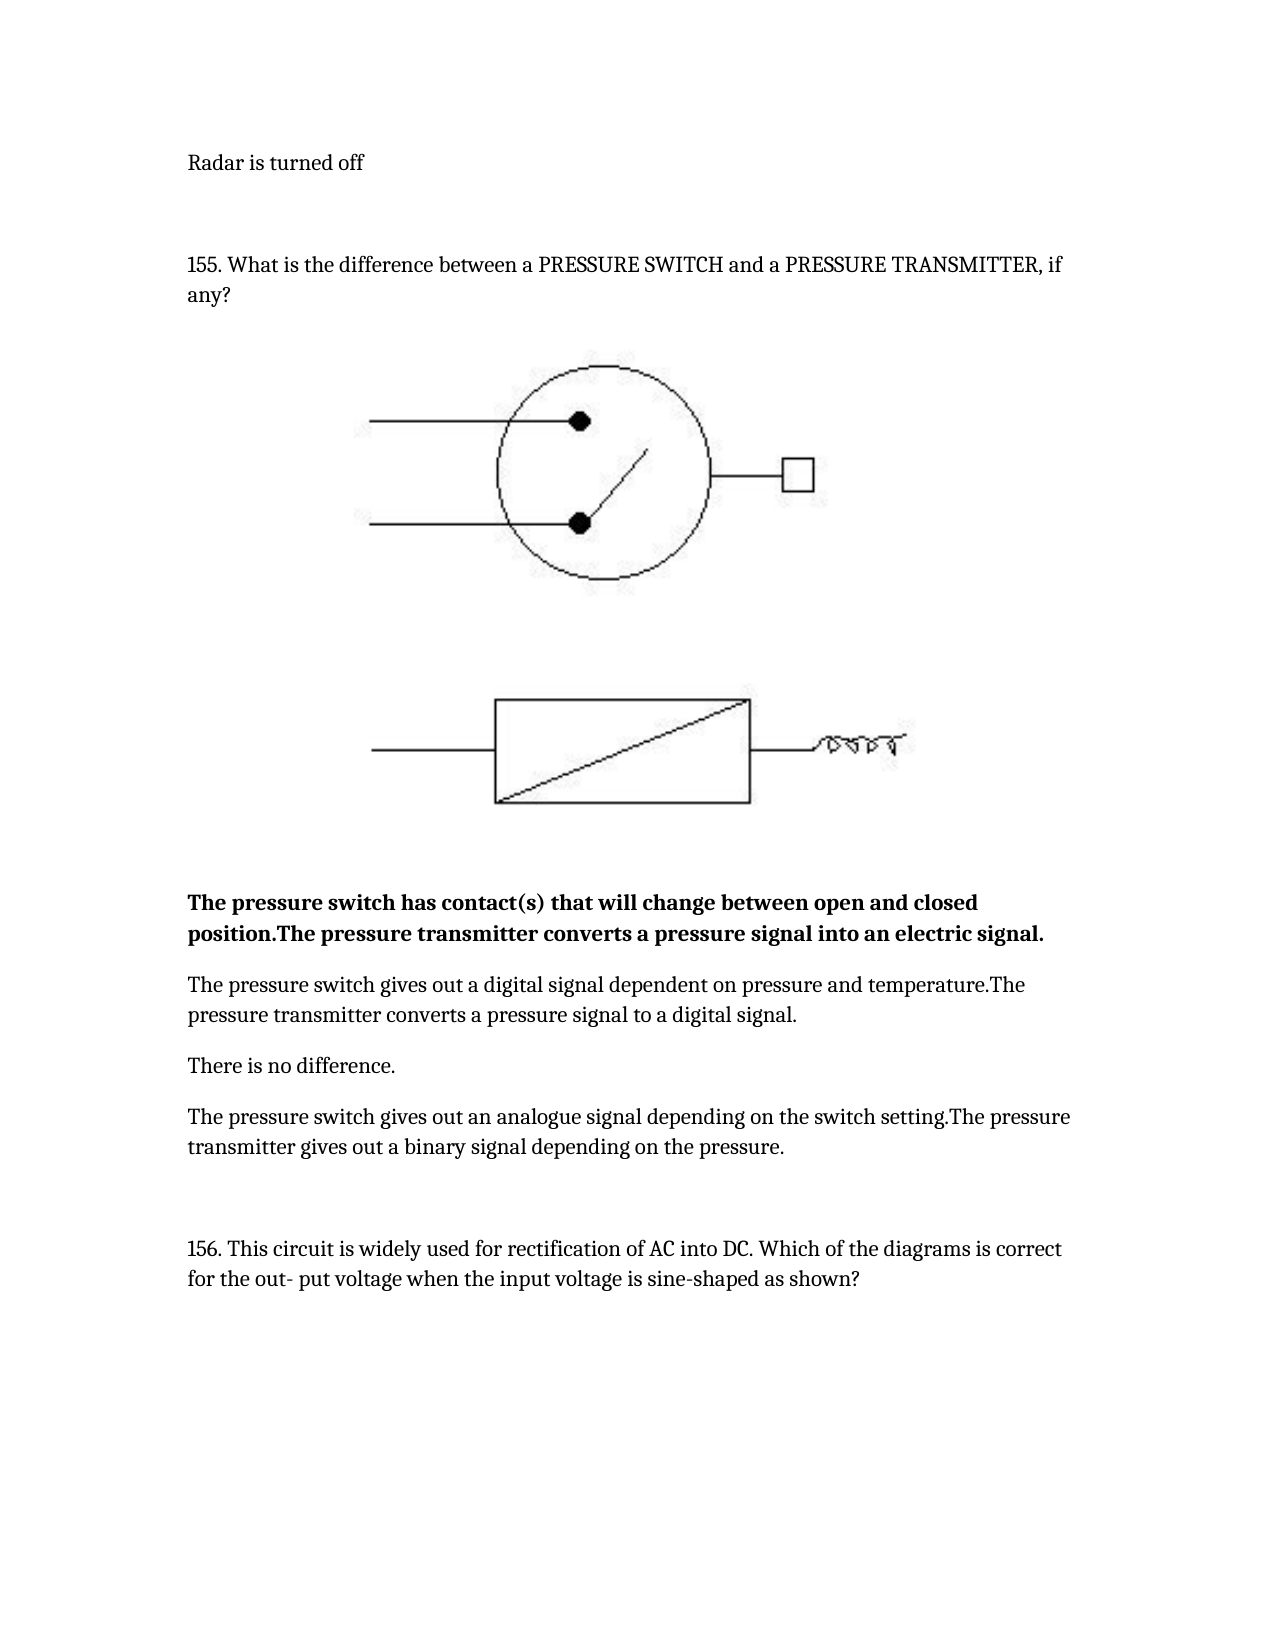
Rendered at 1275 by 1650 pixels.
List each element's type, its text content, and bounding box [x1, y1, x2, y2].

text The pressure switch gives out an analogue signal depending on the switch setting.The pressure transmitter gives out a binary signal depending on the pressure. [187, 1104, 1087, 1160]
text The pressure switch has contact(s) that will change between open and closed position.The pressure transmitter converts a pressure signal into an electric signal. [187, 890, 1087, 947]
text The pressure switch gives out a digital signal dependent on pressure and temperature.The pressure transmitter converts a pressure signal to a digital signal. [187, 971, 1087, 1028]
picture [337, 333, 938, 866]
text 156. This circuit is widely used for rectification of AC into DC. Which of the diagrams is correct for the out- put voltage when the input voltage is sine-shaped as shown? [187, 1236, 1087, 1293]
text Radar is turned off [187, 150, 1087, 176]
text There is no difference. [187, 1053, 1087, 1079]
text 155. What is the difference between a PRESSURE SWITCH and a PRESSURE TRANSMITTER, if any? [187, 252, 1087, 309]
